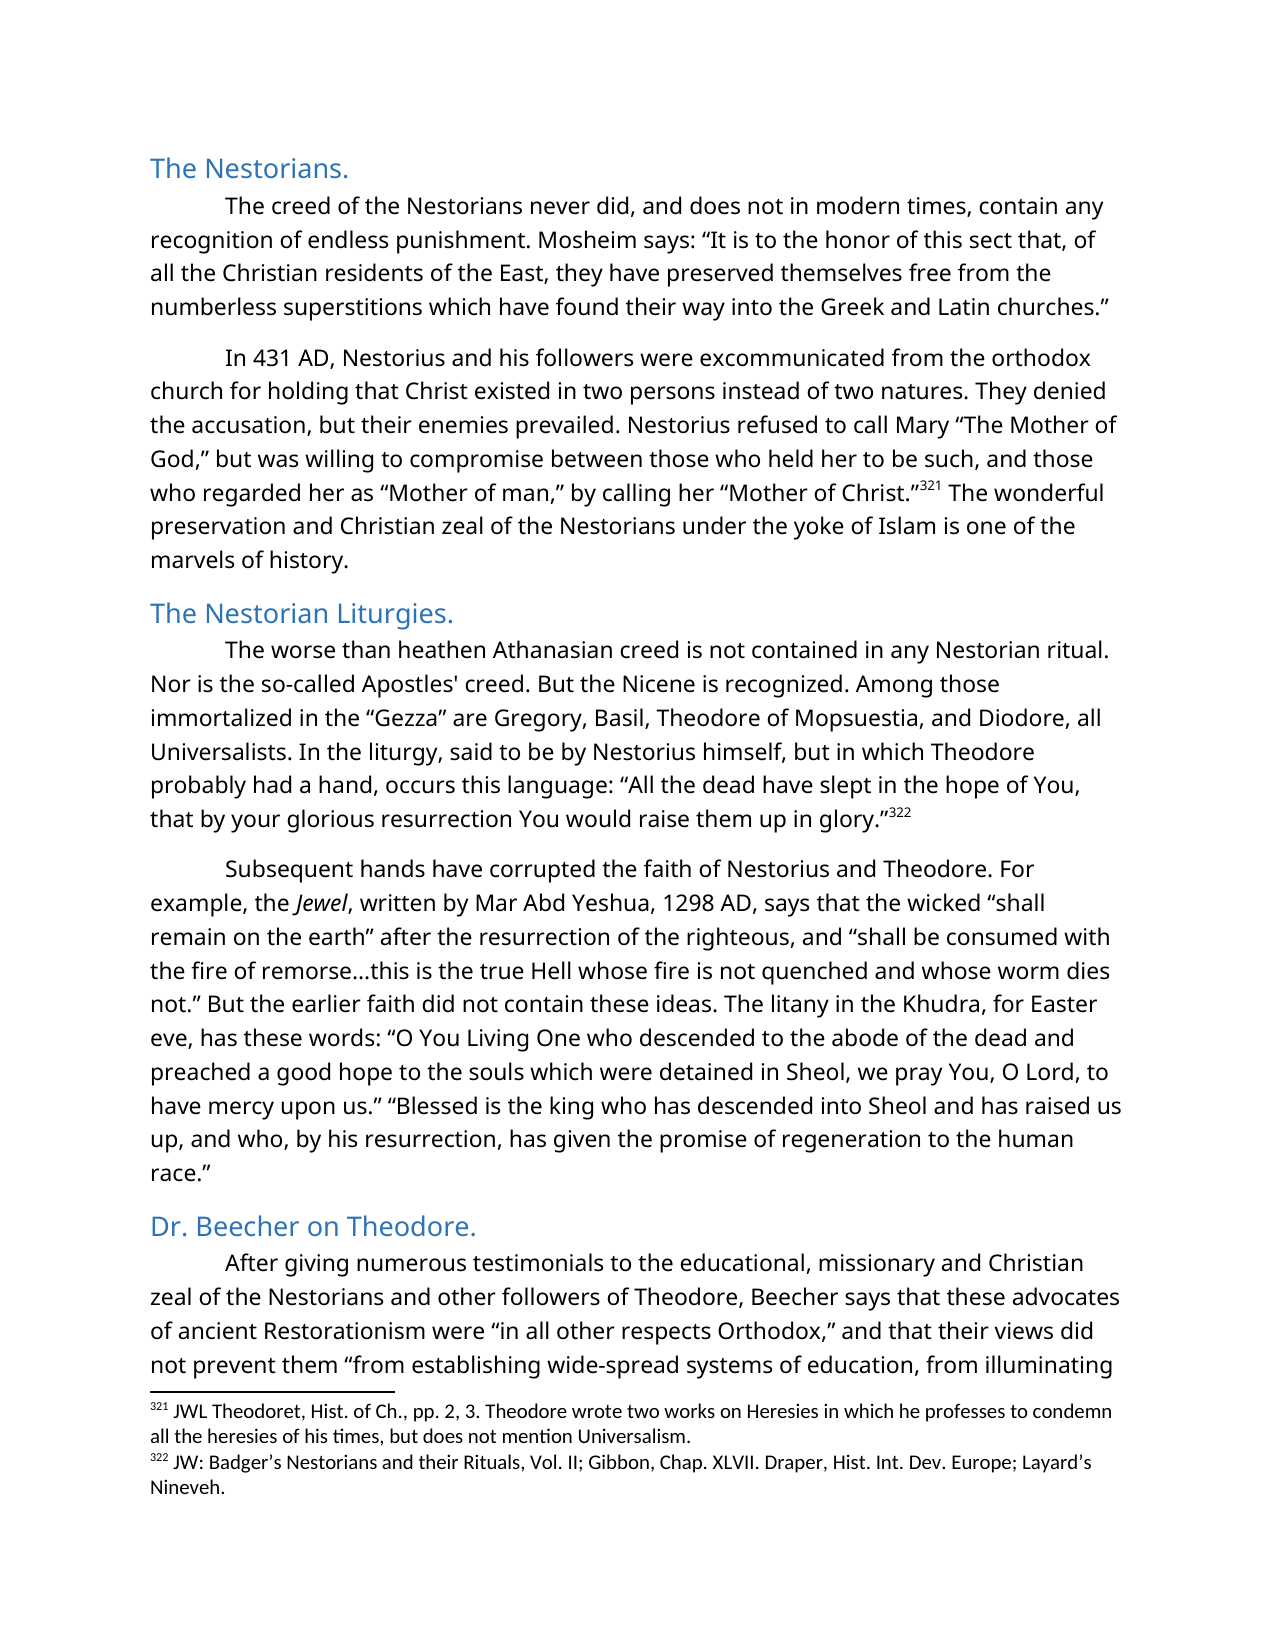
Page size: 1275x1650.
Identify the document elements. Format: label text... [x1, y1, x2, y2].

text Subsequent hands have corrupted the faith of Nestorius and Theodore. For example, the Jewel, written by Mar Abd Yeshua, 1298 AD, says that the wicked “shall remain on the earth” after the resurrection of the righteous, and “shall be consumed with the fire of remorse…this is the true Hell whose fire is not quenched and whose worm dies not.” But the earlier faith did not contain these ideas. The litany in the Khudra, for Easter eve, has these words: “O You Living One who descended to the abode of the dead and preached a good hope to the souls which were detained in Sheol, we pray You, O Lord, to have mercy upon us.” “Blessed is the king who has descended into Sheol and has raised us up, and who, by his resurrection, has given the promise of regeneration to the human race.” [150, 853, 1125, 1188]
subtitle Dr. Beecher on Theodore. [150, 1207, 1125, 1244]
text The creed of the Nestorians never did, and does not in modern times, contain any recognition of endless punishment. Mosheim says: “It is to the honor of this sect that, of all the Christian residents of the East, they have preserved themselves free from the numberless superstitions which have found their way into the Greek and Latin churches.” [150, 190, 1125, 322]
text In 431 AD, Nestorius and his followers were excommunicated from the orthodox church for holding that Christ existed in two persons instead of two natures. They denied the accusation, but their enemies prevailed. Nestorius refused to call Mary “The Mother of God,” but was willing to compromise between those who held her to be such, and those who regarded her as “Mother of man,” by calling her “Mother of Christ.” The wonderful preservation and Christian zeal of the Nestorians under the yoke of Islam is one of the marvels of history. [150, 341, 1125, 575]
subtitle The Nestorians. [150, 150, 1125, 187]
subtitle The Nestorian Liturgies. [150, 594, 1125, 631]
text The worse than heathen Athanasian creed is not contained in any Nestorian ritual. Nor is the so-called Apostles' creed. But the Nicene is recognized. Among those immortalized in the “Gezza” are Gregory, Basil, Theodore of Mopsuestia, and Diodore, all Universalists. In the liturgy, said to be by Nestorius himself, but in which Theodore probably had a hand, occurs this language: “All the dead have slept in the hope of You, that by your glorious resurrection You would raise them up in glory.” [150, 634, 1125, 834]
